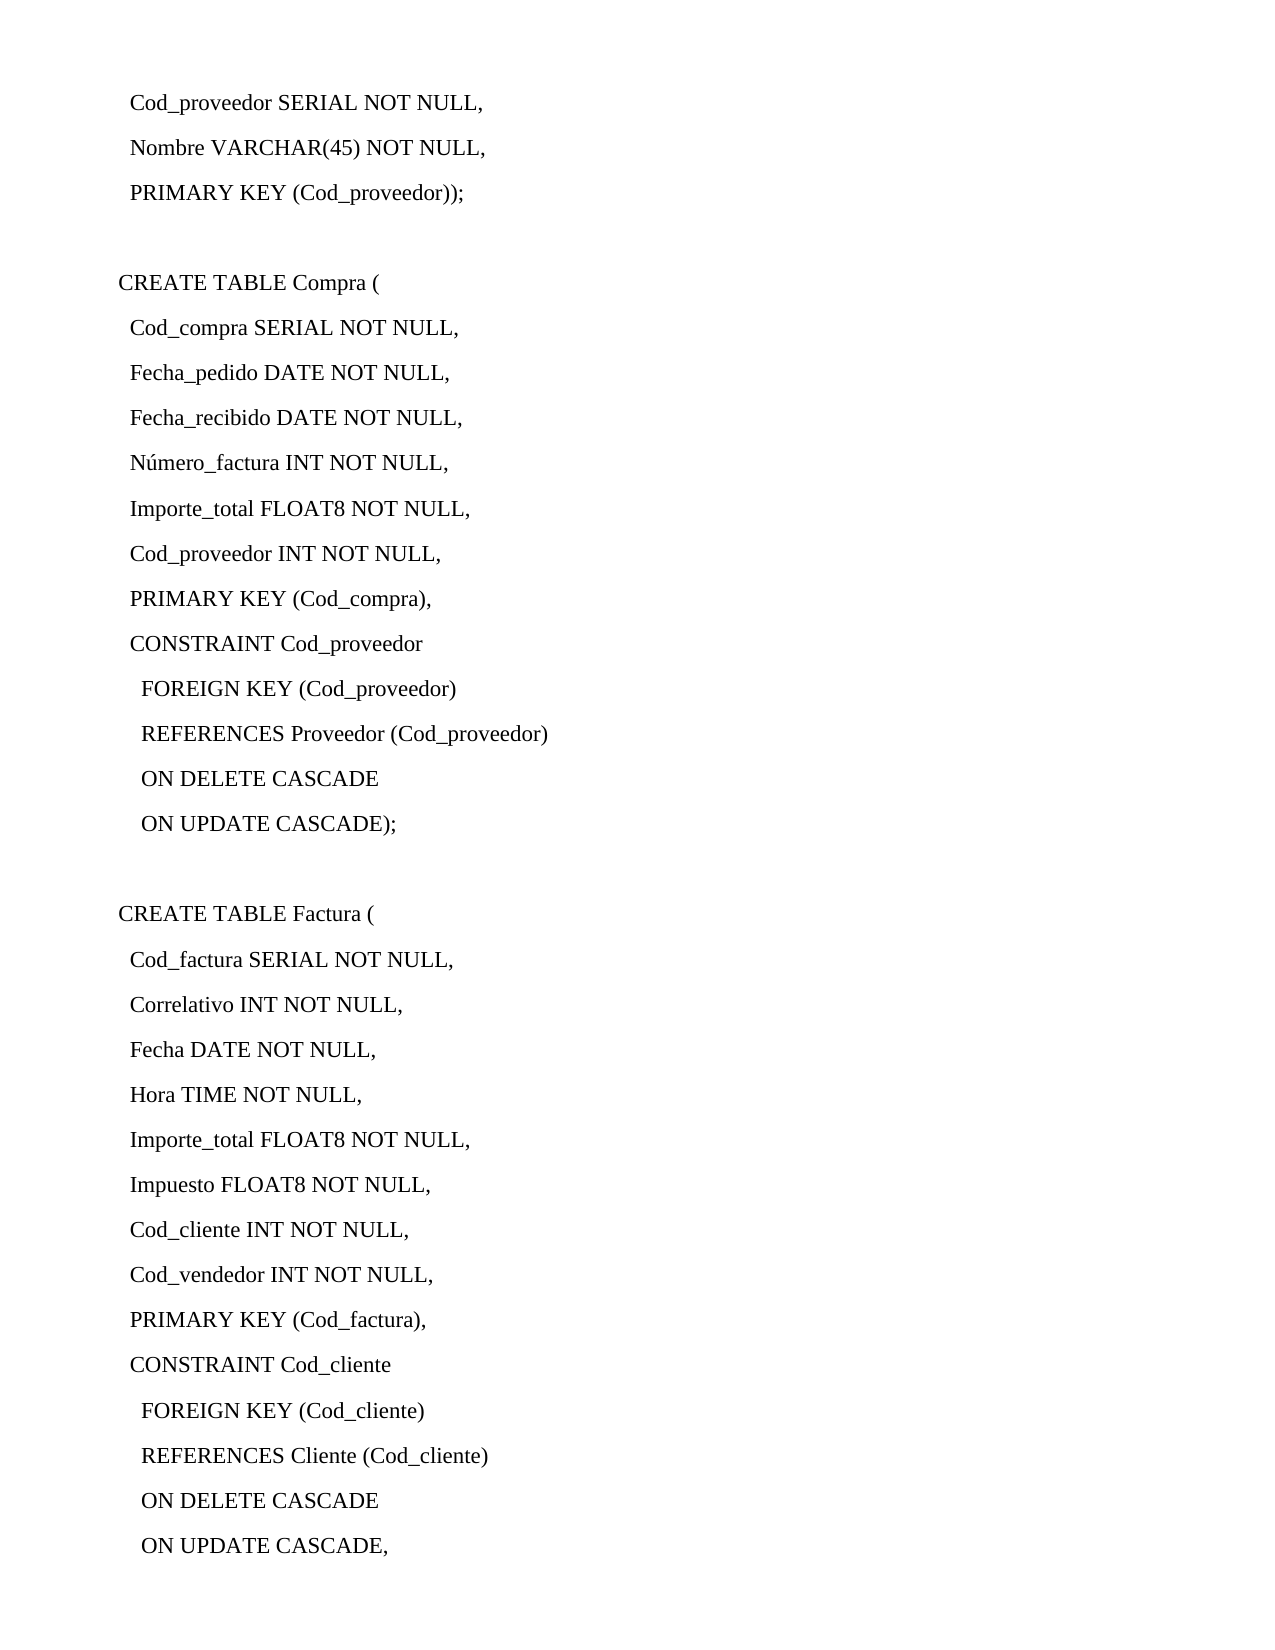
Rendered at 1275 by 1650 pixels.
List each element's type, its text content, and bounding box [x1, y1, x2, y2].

text Importe_total FLOAT8 NOT NULL, [118, 1126, 1157, 1152]
text PRIMARY KEY (Cod_proveedor)); [118, 179, 1157, 205]
text Cod_proveedor INT NOT NULL, [118, 540, 1157, 566]
text Cod_proveedor SERIAL NOT NULL, [118, 89, 1157, 115]
text Número_factura INT NOT NULL, [118, 449, 1157, 476]
text CONSTRAINT Cod_cliente [118, 1352, 1157, 1378]
text ON UPDATE CASCADE); [118, 810, 1157, 837]
text Fecha DATE NOT NULL, [118, 1036, 1157, 1062]
text Nombre VARCHAR(45) NOT NULL, [118, 134, 1157, 160]
text CREATE TABLE Factura ( [118, 901, 1157, 927]
text FOREIGN KEY (Cod_cliente) [118, 1397, 1157, 1423]
text REFERENCES Cliente (Cod_cliente) [118, 1442, 1157, 1468]
text Fecha_pedido DATE NOT NULL, [118, 359, 1157, 386]
text PRIMARY KEY (Cod_compra), [118, 585, 1157, 611]
text Fecha_recibido DATE NOT NULL, [118, 404, 1157, 431]
text Importe_total FLOAT8 NOT NULL, [118, 494, 1157, 521]
text ON DELETE CASCADE [118, 1487, 1157, 1513]
text FOREIGN KEY (Cod_proveedor) [118, 675, 1157, 701]
text Cod_cliente INT NOT NULL, [118, 1216, 1157, 1243]
text PRIMARY KEY (Cod_factura), [118, 1306, 1157, 1333]
text Impuesto FLOAT8 NOT NULL, [118, 1171, 1157, 1197]
text ON UPDATE CASCADE, [118, 1532, 1157, 1558]
text Correlativo INT NOT NULL, [118, 991, 1157, 1017]
text Cod_compra SERIAL NOT NULL, [118, 314, 1157, 341]
text CONSTRAINT Cod_proveedor [118, 630, 1157, 656]
text CREATE TABLE Compra ( [118, 269, 1157, 295]
text Cod_factura SERIAL NOT NULL, [118, 946, 1157, 972]
text Cod_vendedor INT NOT NULL, [118, 1261, 1157, 1288]
text Hora TIME NOT NULL, [118, 1081, 1157, 1107]
text ON DELETE CASCADE [118, 765, 1157, 792]
text REFERENCES Proveedor (Cod_proveedor) [118, 720, 1157, 746]
